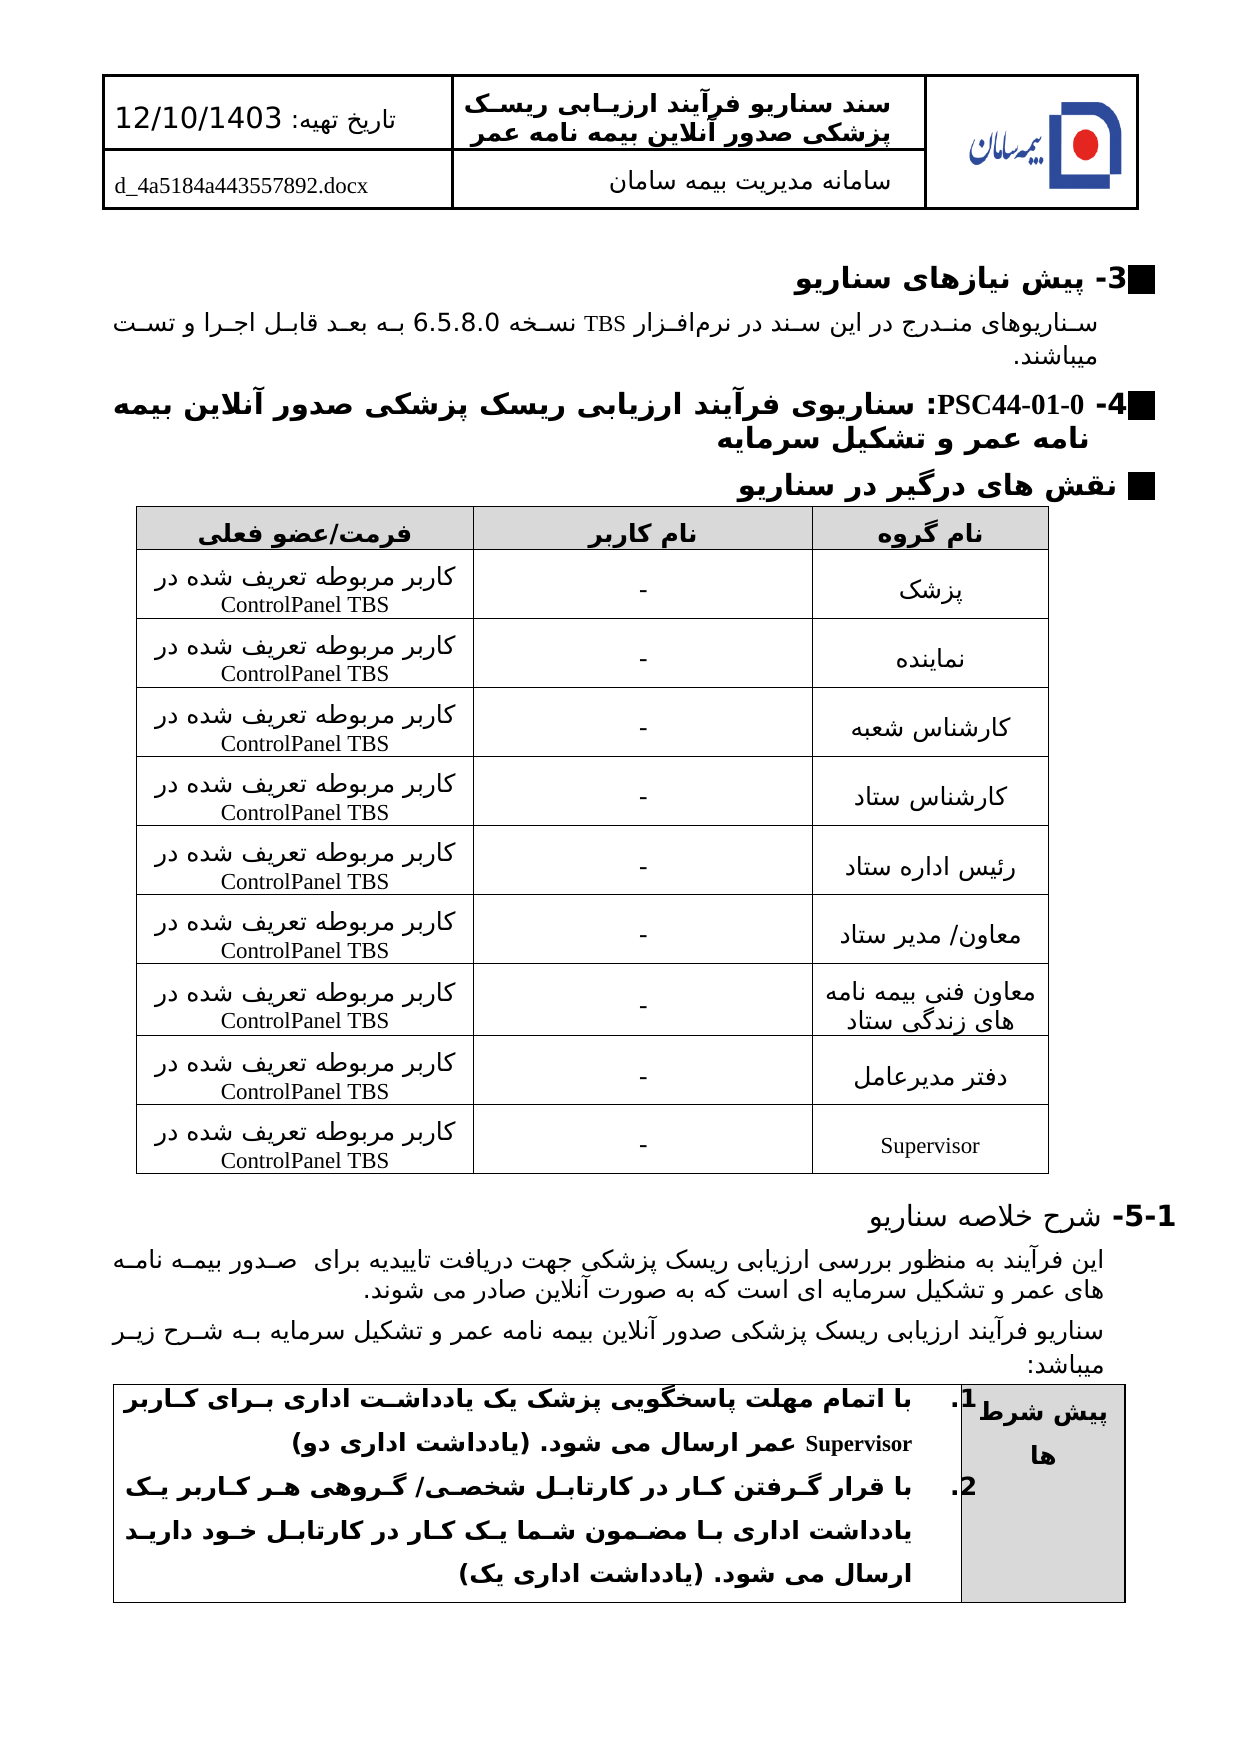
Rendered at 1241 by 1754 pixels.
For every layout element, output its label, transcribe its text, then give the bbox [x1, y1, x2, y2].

table_header نام گروه [813, 507, 1048, 549]
subtitle 4- PSC44-01-0: سناریوی فرآيند ارزیابی ریسک پزشکی صدور آنلاین بیمه نامه عمر و تشکیل سرمایه [112, 387, 1128, 455]
table_cell کاربر مربوطه تعریف شده در ControlPanel TBS [137, 895, 473, 963]
table_cell کاربر مربوطه تعریف شده در ControlPanel TBS [137, 1036, 473, 1104]
subtitle 3- پیش نیازهای سناریو [112, 261, 1128, 295]
table_cell - [474, 757, 812, 825]
table_header نام کاربر [474, 507, 812, 549]
text این فرآیند به منظور بررسی ارزیابی ریسک پزشکی جهت دریافت تاییدیه برای صدور بیمه نامه های عمر و تشکیل سرمایه ای است که به صورت آنلاین صادر می شوند. [112, 1246, 1105, 1304]
table_cell کاربر مربوطه تعریف شده در ControlPanel TBS [137, 757, 473, 825]
table_header با اتمام مهلت پاسخگویی پزشک یک یادداشت اداری برای کاربر Supervisor عمر ارسال می شود. (یادداشت اداری دو) با قرار گرفتن کار در کارتابل شخصی/ گروهی هر کاربر یک یادداشت اداری با مضمون شما یک کار در کارتابل خود دارید ارسال می شود. (یادداشت اداری یک) [114, 1385, 961, 1602]
table_cell معاون فنی بیمه نامه های زندگی ستاد [813, 964, 1048, 1035]
table_cell - [474, 1105, 812, 1173]
table_cell پزشک [813, 550, 1048, 618]
table_cell Supervisor [813, 1105, 1048, 1173]
table_cell - [474, 688, 812, 756]
table_cell کاربر مربوطه تعریف شده در ControlPanel TBS [137, 1105, 473, 1173]
table_cell - [474, 964, 812, 1035]
table_header فرمت/عضو فعلی [137, 507, 473, 549]
subtitle نقش های درگیر در سناریو [112, 468, 1128, 502]
table_cell کاربر مربوطه تعریف شده در ControlPanel TBS [137, 826, 473, 894]
table_cell کاربر مربوطه تعریف شده در ControlPanel TBS [137, 688, 473, 756]
table_cell - [474, 550, 812, 618]
table_cell کاربر مربوطه تعریف شده در ControlPanel TBS [137, 964, 473, 1035]
table_cell نماینده [813, 619, 1048, 687]
table_cell کاربر مربوطه تعریف شده در ControlPanel TBS [137, 619, 473, 687]
table_cell معاون/ مدیر ستاد [813, 895, 1048, 963]
text سناریوهای مندرج در این سند در نرم‌افزار TBS نسخه 6.5.8.0 به بعد قابل اجرا و تست می‏باشند. [112, 308, 1098, 370]
table_header پیش شرط ها [962, 1385, 1124, 1602]
table_cell دفتر مدیرعامل [813, 1036, 1048, 1104]
table_cell - [474, 1036, 812, 1104]
table_cell کارشناس ستاد [813, 757, 1048, 825]
table_cell رئیس اداره ستاد [813, 826, 1048, 894]
table_cell کارشناس شعبه [813, 688, 1048, 756]
subtitle شرح خلاصه سناریو [112, 1199, 1102, 1233]
table_cell - [474, 619, 812, 687]
table_cell - [474, 826, 812, 894]
picture [959, 98, 1125, 191]
table_cell کاربر مربوطه تعریف شده در ControlPanel TBS [137, 550, 473, 618]
table_cell - [474, 895, 812, 963]
text سناریو فرآیند ارزیابی ریسک پزشکی صدور آنلاین بیمه نامه عمر و تشکیل سرمایه به شرح زير می‏باشد‏: [112, 1316, 1105, 1379]
